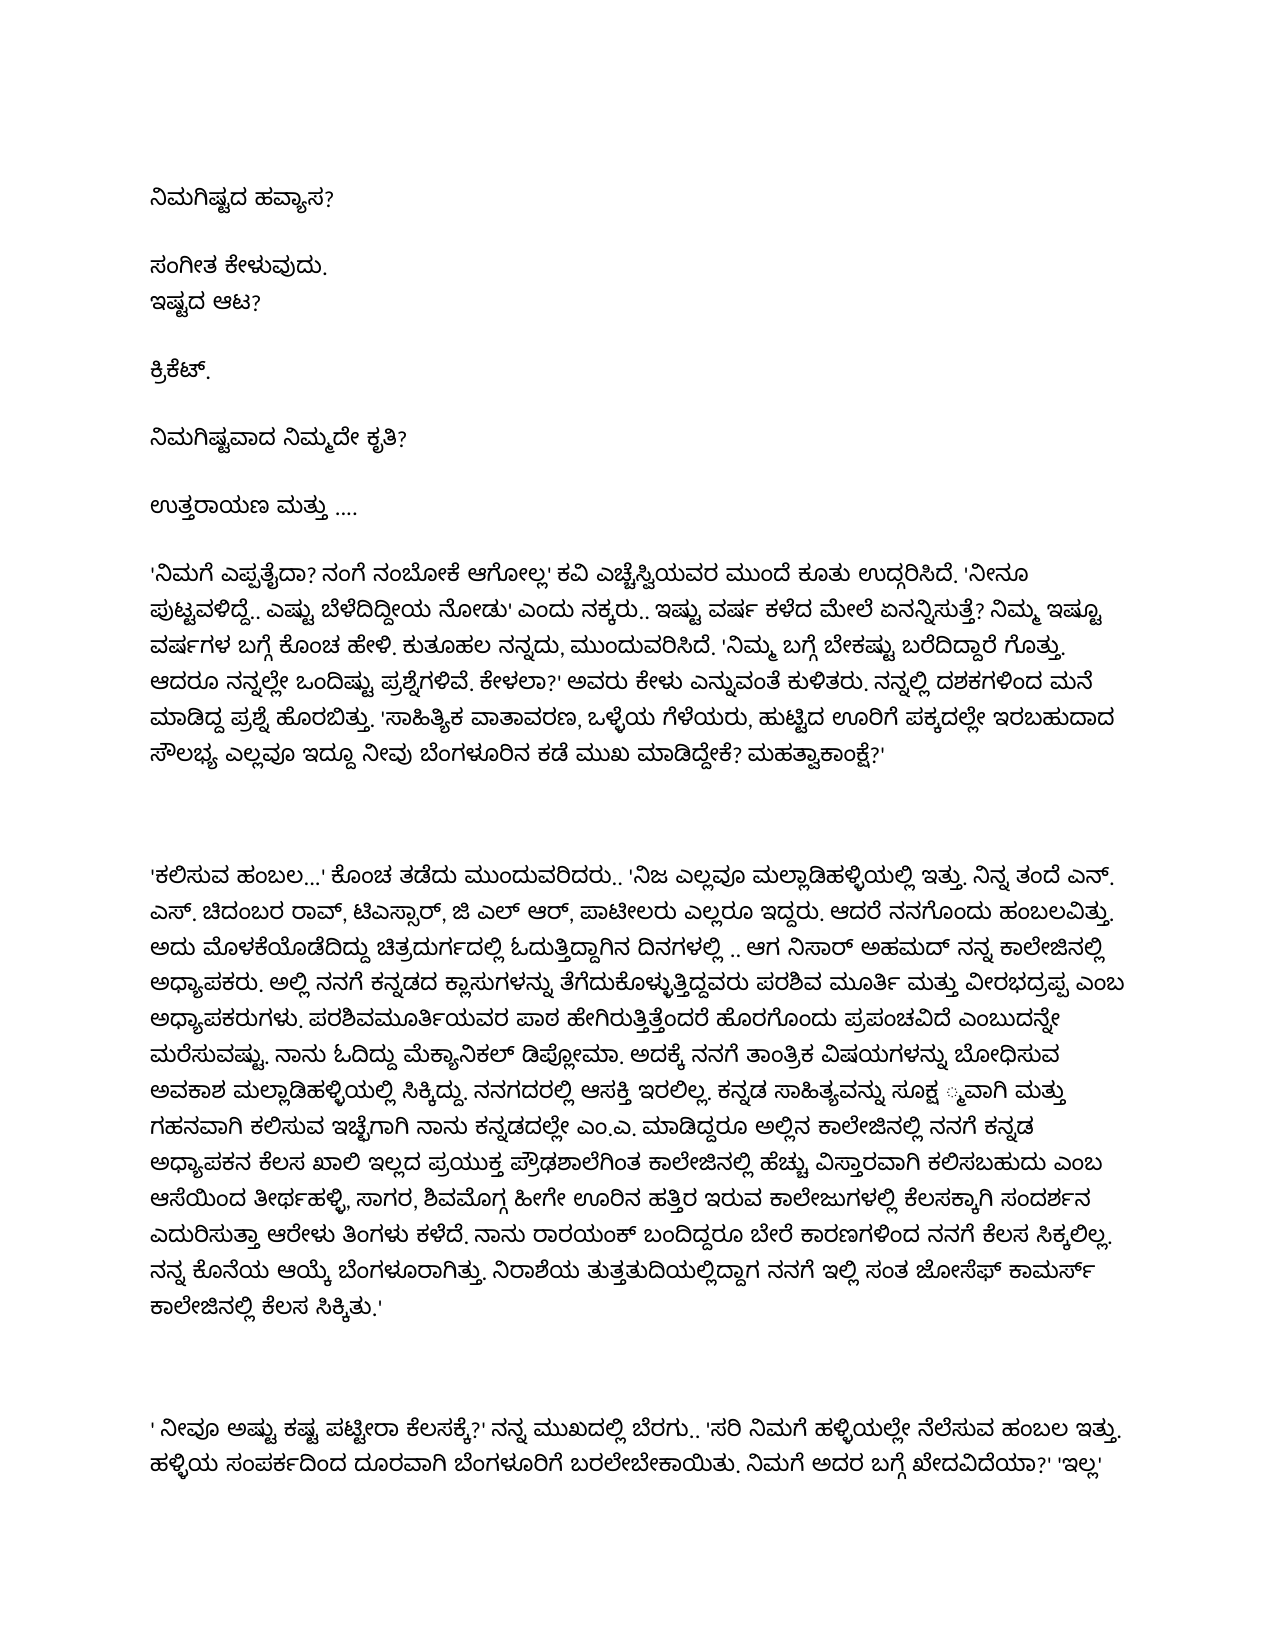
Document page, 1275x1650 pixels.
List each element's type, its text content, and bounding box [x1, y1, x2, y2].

text 'ಕಲಿಸುವ ಹಂಬಲ...' ಕೊಂಚ ತಡೆದು ಮುಂದುವರಿದರು.. 'ನಿಜ ಎಲ್ಲವೂ ಮಲ್ಲಾಡಿಹಳ್ಳಿಯಲ್ಲಿ ಇತ್ತು. ನಿನ್ನ ತಂದೆ ಎನ್‌. ಎಸ್‌. ಚಿದಂಬರ ರಾವ್‌, ಟಿಎಸ್ಸಾರ್‌, ಜಿ ಎಲ್‌ ಆರ್‌, ಪಾಟೀಲರು ಎಲ್ಲರೂ ಇದ್ದರು. ಆದರೆ ನನಗೊಂದು ಹಂಬಲವಿತ್ತು. ಅದು ಮೊಳಕೆಯೊಡೆದಿದ್ದು ಚಿತ್ರದುರ್ಗದಲ್ಲಿ ಓದುತ್ತಿದ್ದಾಗಿನ ದಿನಗಳಲ್ಲಿ .. ಆಗ ನಿಸಾರ್‌ ಅಹಮದ್‌ ನನ್ನ ಕಾಲೇಜಿನಲ್ಲಿ ಅಧ್ಯಾಪಕರು. ಅಲ್ಲಿ ನನಗೆ ಕನ್ನಡದ ಕ್ಲಾಸುಗಳನ್ನು ತೆಗೆದುಕೊಳ್ಳುತ್ತಿದ್ದವರು ಪರಶಿವ ಮೂರ್ತಿ ಮತ್ತು ವೀರಭದ್ರಪ್ಪ ಎಂಬ ಅಧ್ಯಾಪಕರುಗಳು. ಪರಶಿವಮೂರ್ತಿಯವರ ಪಾಠ ಹೇಗಿರುತ್ತಿತ್ತೆಂದರೆ ಹೊರಗೊಂದು ಪ್ರಪಂಚವಿದೆ ಎಂಬುದನ್ನೇ ಮರೆಸುವಷ್ಟು. ನಾನು ಓದಿದ್ದು ಮೆಕ್ಯಾನಿಕಲ್‌ ಡಿಪ್ಲೋಮಾ. ಅದಕ್ಕೆ ನನಗೆ ತಾಂತ್ರಿಕ ವಿಷಯಗಳನ್ನು ಬೋಧಿಸುವ ಅವಕಾಶ ಮಲ್ಲಾಡಿಹಳ್ಳಿಯಲ್ಲಿ ಸಿಕ್ಕಿದ್ದು. ನನಗದರಲ್ಲಿ ಆಸಕ್ತಿ ಇರಲಿಲ್ಲ. ಕನ್ನಡ ಸಾಹಿತ್ಯವನ್ನು ಸೂಕ್ಷ ್ಮವಾಗಿ ಮತ್ತು ಗಹನವಾಗಿ ಕಲಿಸುವ ಇಚ್ಛೆಗಾಗಿ ನಾನು ಕನ್ನಡದಲ್ಲೇ ಎಂ.ಎ. ಮಾಡಿದ್ದರೂ ಅಲ್ಲಿನ ಕಾಲೇಜಿನಲ್ಲಿ ನನಗೆ ಕನ್ನಡ ಅಧ್ಯಾಪಕನ ಕೆಲಸ ಖಾಲಿ ಇಲ್ಲದ ಪ್ರಯುಕ್ತ ಪ್ರೌಢಶಾಲೆಗಿಂತ ಕಾಲೇಜಿನಲ್ಲಿ ಹೆಚ್ಚು ವಿಸ್ತಾರವಾಗಿ ಕಲಿಸಬಹುದು ಎಂಬ ಆಸೆಯಿಂದ ತೀರ್ಥಹಳ್ಳಿ, ಸಾಗರ, ಶಿವಮೊಗ್ಗ ಹೀಗೇ ಊರಿನ ಹತ್ತಿರ ಇರುವ ಕಾಲೇಜುಗಳಲ್ಲಿ ಕೆಲಸಕ್ಕಾಗಿ ಸಂದರ್ಶನ ಎದುರಿಸುತ್ತಾ ಆರೇಳು ತಿಂಗಳು ಕಳೆದೆ. ನಾನು ರಾರ‍ಯಂಕ್‌ ಬಂದಿದ್ದರೂ ಬೇರೆ ಕಾರಣಗಳಿಂದ ನನಗೆ ಕೆಲಸ ಸಿಕ್ಕಲಿಲ್ಲ. ನನ್ನ ಕೊನೆಯ ಆಯ್ಕೆ ಬೆಂಗಳೂರಾಗಿತ್ತು. ನಿರಾಶೆಯ ತುತ್ತತುದಿಯಲ್ಲಿದ್ದಾಗ ನನಗೆ ಇಲ್ಲಿ ಸಂತ ಜೋಸೆಫ್‌ ಕಾಮರ್ಸ್‌ ಕಾಲೇಜಿನಲ್ಲಿ ಕೆಲಸ ಸಿಕ್ಕಿತು.' [150, 796, 1125, 1323]
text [150, 1349, 1125, 1481]
text ನಿಮಗಿಷ್ಟದ ಹವ್ಯಾಸ? ಸಂಗೀತ ಕೇಳುವುದು. ಇಷ್ಟದ ಆಟ? ಕ್ರಿಕೆಟ್‌. ನಿಮಗಿಷ್ಟವಾದ ನಿಮ್ಮದೇ ಕೃತಿ? ಉತ್ತರಾಯಣ ಮತ್ತು .... 'ನಿಮಗೆ ಎಪ್ಪತೈದಾ? ನಂಗೆ ನಂಬೋಕೆ ಆಗೋಲ್ಲ' ಕವಿ ಎಚ್ಚೆಸ್ವಿಯವರ ಮುಂದೆ ಕೂತು ಉದ್ಗರಿಸಿದೆ. 'ನೀನೂ ಪುಟ್ಟವಳಿದ್ದೆ.. ಎಷ್ಟು ಬೆಳೆದಿದ್ದೀಯ ನೋಡು' ಎಂದು ನಕ್ಕರು.. ಇಷ್ಟು ವರ್ಷ ಕಳೆದ ಮೇಲೆ ಏನನ್ನಿಸುತ್ತೆ? ನಿಮ್ಮ ಇಷ್ಟೂ ವರ್ಷಗಳ ಬಗ್ಗೆ ಕೊಂಚ ಹೇಳಿ. ಕುತೂಹಲ ನನ್ನದು, ಮುಂದುವರಿಸಿದೆ. 'ನಿಮ್ಮ ಬಗ್ಗೆ ಬೇಕಷ್ಟು ಬರೆದಿದ್ದಾರೆ ಗೊತ್ತು. ಆದರೂ ನನ್ನಲ್ಲೇ ಒಂದಿಷ್ಟು ಪ್ರಶ್ನೆಗಳಿವೆ. ಕೇಳಲಾ?' ಅವರು ಕೇಳು ಎನ್ನುವಂತೆ ಕುಳಿತರು. ನನ್ನಲ್ಲಿ ದಶಕಗಳಿಂದ ಮನೆ ಮಾಡಿದ್ದ ಪ್ರಶ್ನೆ ಹೊರಬಿತ್ತು. 'ಸಾಹಿತ್ಯಿಕ ವಾತಾವರಣ, ಒಳ್ಳೆಯ ಗೆಳೆಯರು, ಹುಟ್ಟಿದ ಊರಿಗೆ ಪಕ್ಕದಲ್ಲೇ ಇರಬಹುದಾದ ಸೌಲಭ್ಯ ಎಲ್ಲವೂ ಇದ್ದೂ ನೀವು ಬೆಂಗಳೂರಿನ ಕಡೆ ಮುಖ ಮಾಡಿದ್ದೇಕೆ? ಮಹತ್ವಾಕಾಂಕ್ಷೆ?' [150, 150, 1125, 770]
